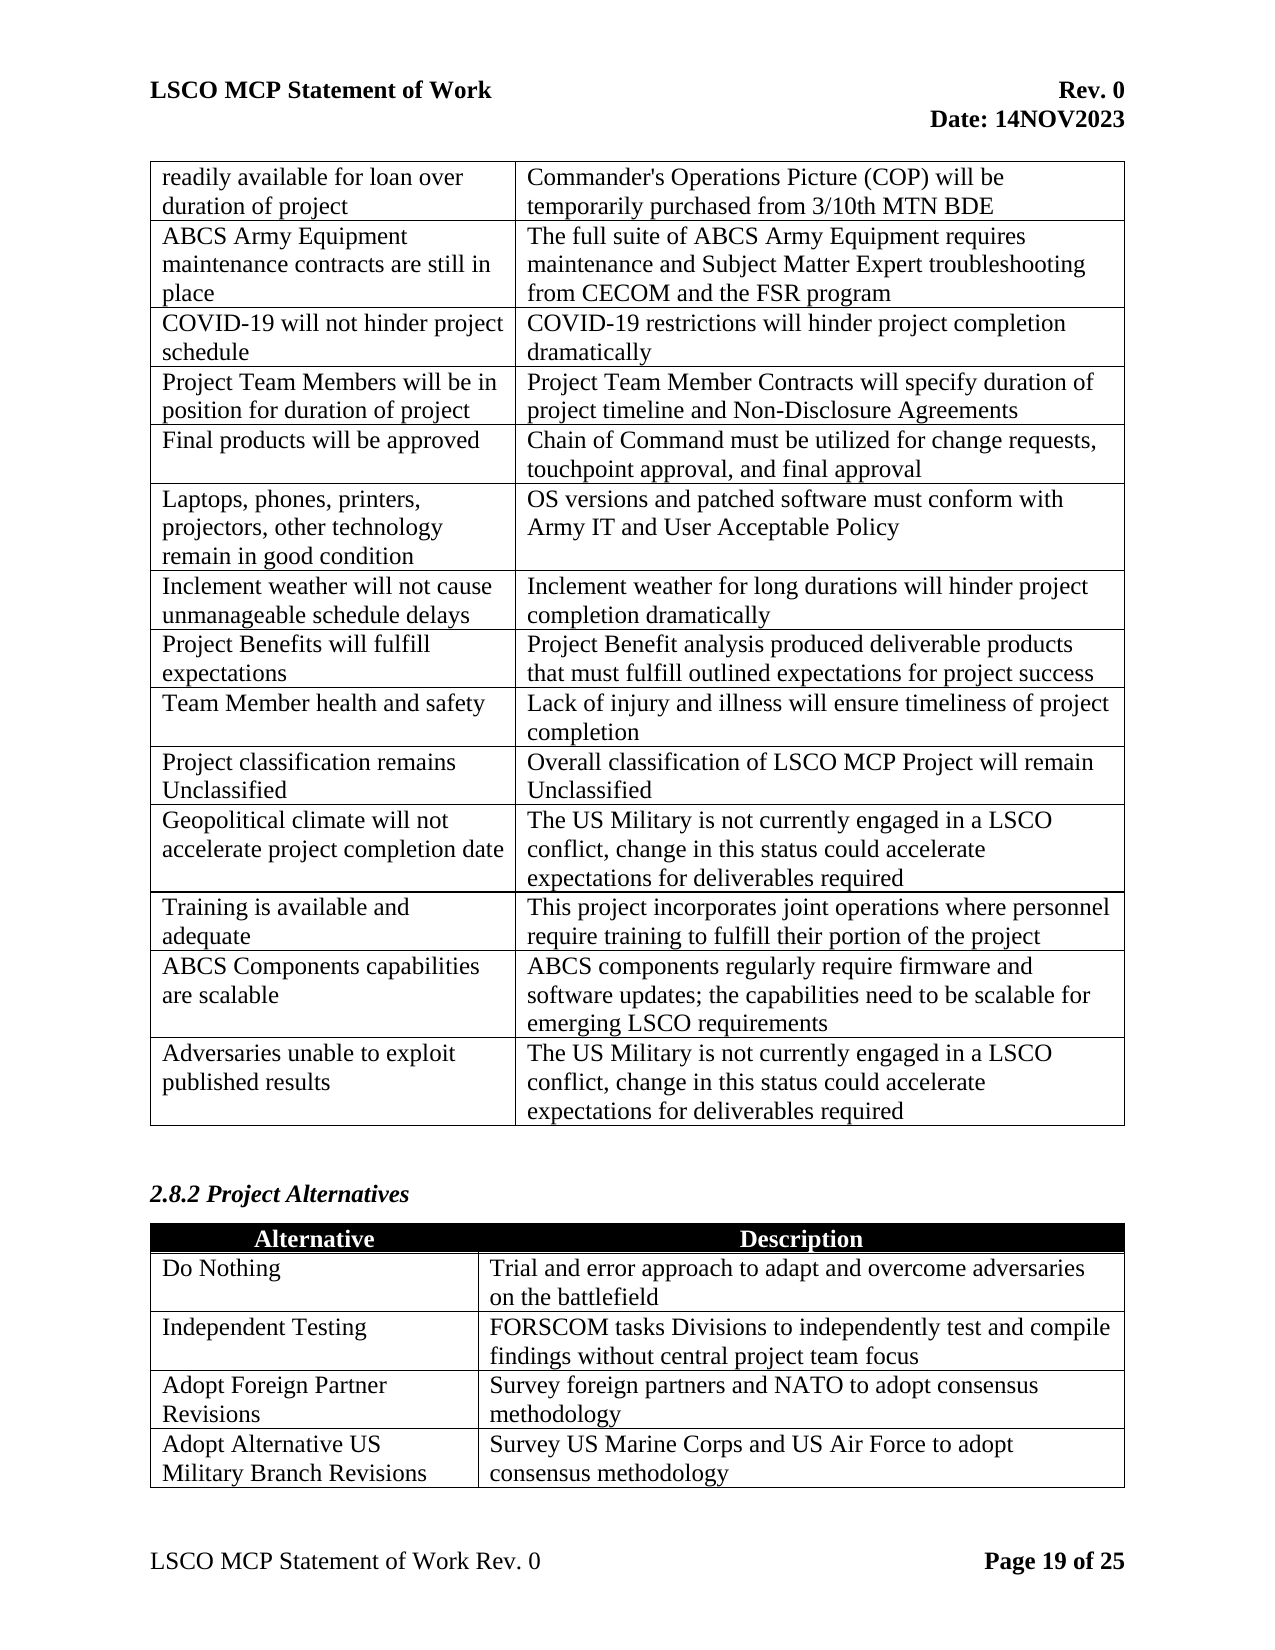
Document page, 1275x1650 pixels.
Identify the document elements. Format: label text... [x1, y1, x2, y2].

table_cell Project Benefits will fulfill expectations [151, 630, 515, 687]
table_cell Project Team Members will be in position for duration of project [151, 367, 515, 424]
table_cell ABCS Army Equipment maintenance contracts are still in place [151, 221, 515, 307]
table_cell Independent Testing [151, 1312, 478, 1369]
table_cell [151, 162, 515, 220]
table_cell Lack of injury and illness will ensure timeliness of project completion [516, 688, 1124, 746]
table_cell Survey foreign partners and NATO to adopt consensus methodology [479, 1371, 1124, 1428]
table_cell OS versions and patched software must conform with Army IT and User Acceptable Policy [516, 484, 1124, 570]
table_cell Inclement weather for long durations will hinder project completion dramatically [516, 571, 1124, 628]
table_cell Laptops, phones, printers, projectors, other technology remain in good condition [151, 484, 515, 570]
table_cell Trial and error approach to adapt and overcome adversaries on the battlefield [479, 1254, 1124, 1311]
table_cell Project classification remains Unclassified [151, 747, 515, 804]
table_cell Geopolitical climate will not accelerate project completion date [151, 805, 515, 891]
table_cell Training is available and adequate [151, 893, 515, 950]
table_cell Inclement weather will not cause unmanageable schedule delays [151, 571, 515, 628]
table_cell Team Member health and safety [151, 688, 515, 746]
table_cell Final products will be approved [151, 425, 515, 483]
table_cell Survey US Marine Corps and US Air Force to adopt consensus methodology [479, 1429, 1124, 1487]
subtitle 2.8.2 Project Alternatives [150, 1179, 1125, 1208]
table_cell The US Military is not currently engaged in a LSCO conflict, change in this status could accelerate expectations for deliverables required [516, 1038, 1124, 1124]
table_cell Project Team Member Contracts will specify duration of project timeline and Non-Disclosure Agreements [516, 367, 1124, 424]
table_cell ABCS components regularly require firmware and software updates; the capabilities need to be scalable for emerging LSCO requirements [516, 951, 1124, 1037]
table_cell Adopt Alternative US Military Branch Revisions [151, 1429, 478, 1487]
table_cell The full suite of ABCS Army Equipment requires maintenance and Subject Matter Expert troubleshooting from CECOM and the FSR program [516, 221, 1124, 307]
table_cell Chain of Command must be utilized for change requests, touchpoint approval, and final approval [516, 425, 1124, 483]
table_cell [516, 162, 1124, 220]
table_cell Do Nothing [151, 1254, 478, 1311]
table_cell COVID-19 restrictions will hinder project completion dramatically [516, 308, 1124, 366]
table_header Alternative [151, 1224, 478, 1252]
table_cell ABCS Components capabilities are scalable [151, 951, 515, 1037]
table_cell Adopt Foreign Partner Revisions [151, 1371, 478, 1428]
table_cell This project incorporates joint operations where personnel require training to fulfill their portion of the project [516, 893, 1124, 950]
table_cell Project Benefit analysis produced deliverable products that must fulfill outlined expectations for project success [516, 630, 1124, 687]
table_cell The US Military is not currently engaged in a LSCO conflict, change in this status could accelerate expectations for deliverables required [516, 805, 1124, 891]
table_cell Adversaries unable to exploit published results [151, 1038, 515, 1124]
table_cell FORSCOM tasks Divisions to independently test and compile findings without central project team focus [479, 1312, 1124, 1369]
table_header Description [479, 1224, 1124, 1252]
table_cell COVID-19 will not hinder project schedule [151, 308, 515, 366]
table_cell Overall classification of LSCO MCP Project will remain Unclassified [516, 747, 1124, 804]
